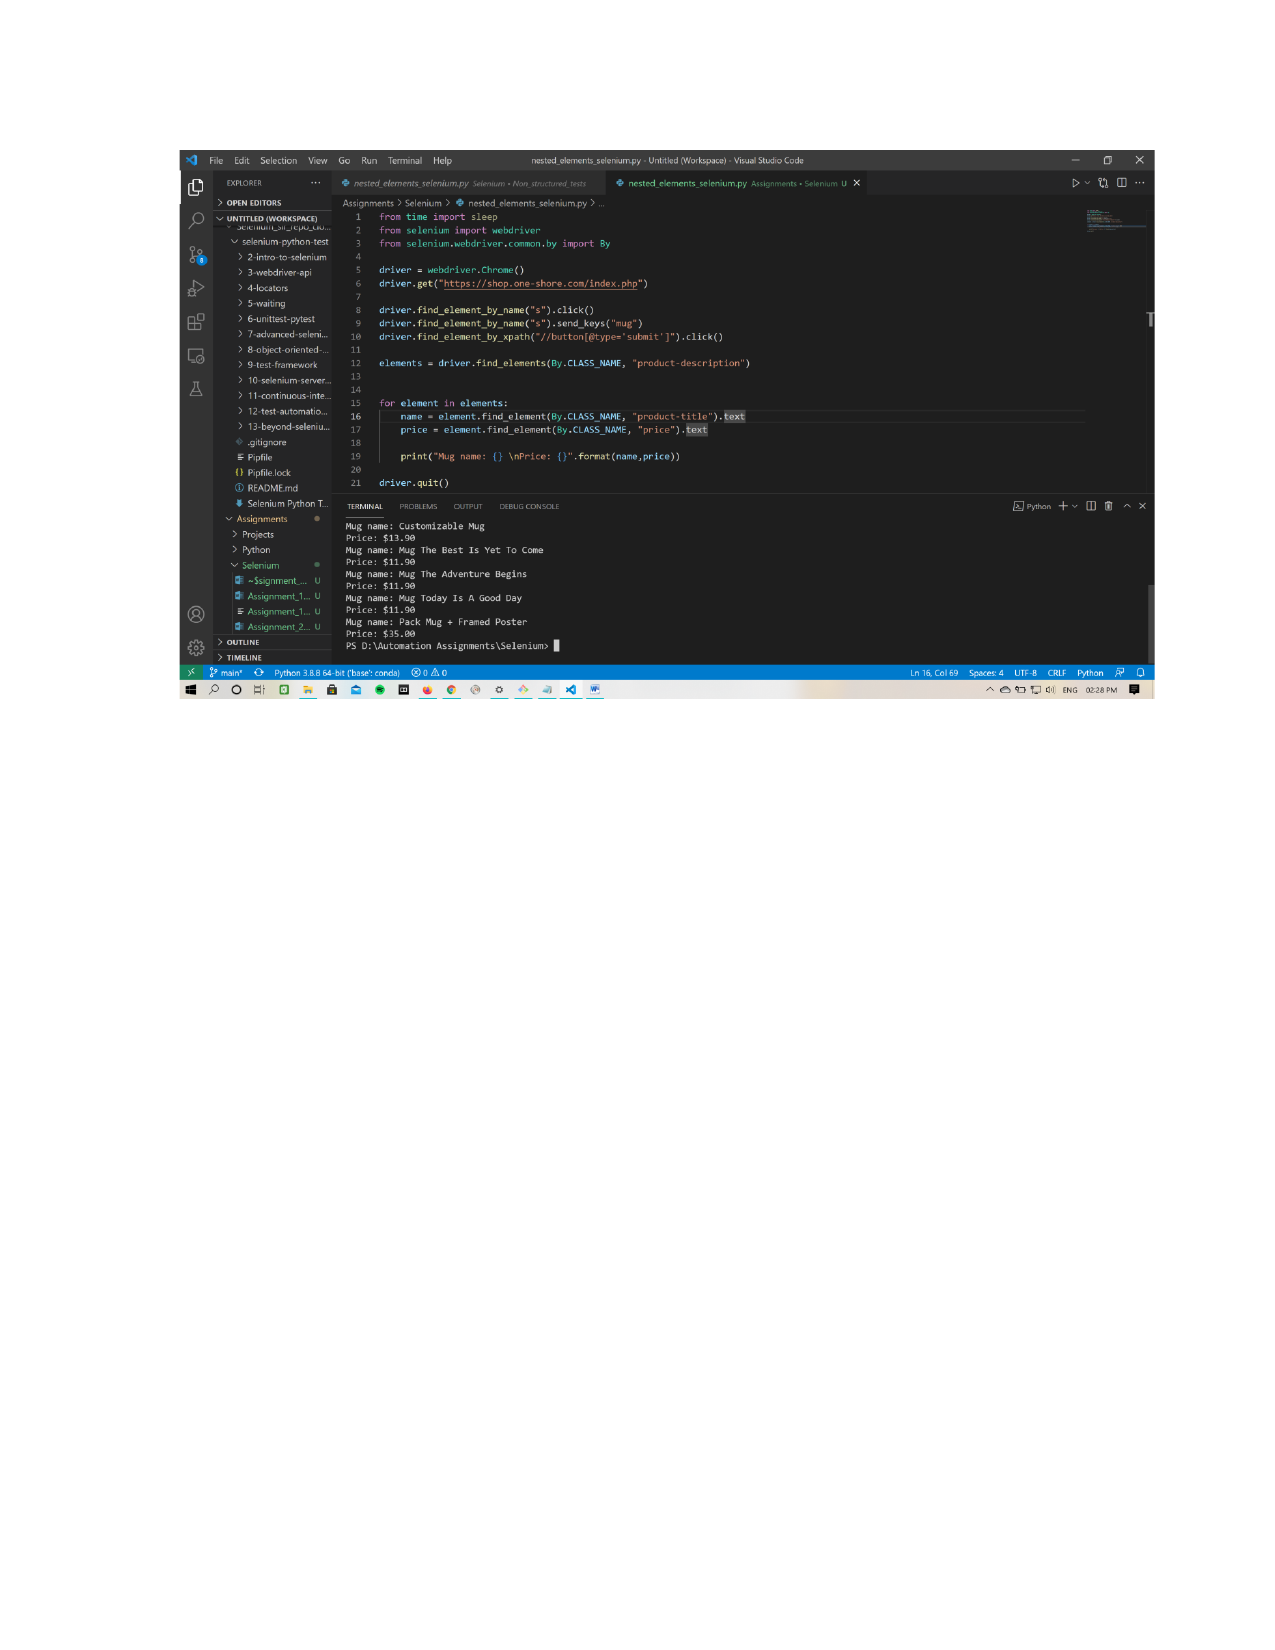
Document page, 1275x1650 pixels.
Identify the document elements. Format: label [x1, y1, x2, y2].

picture [179, 150, 1155, 699]
